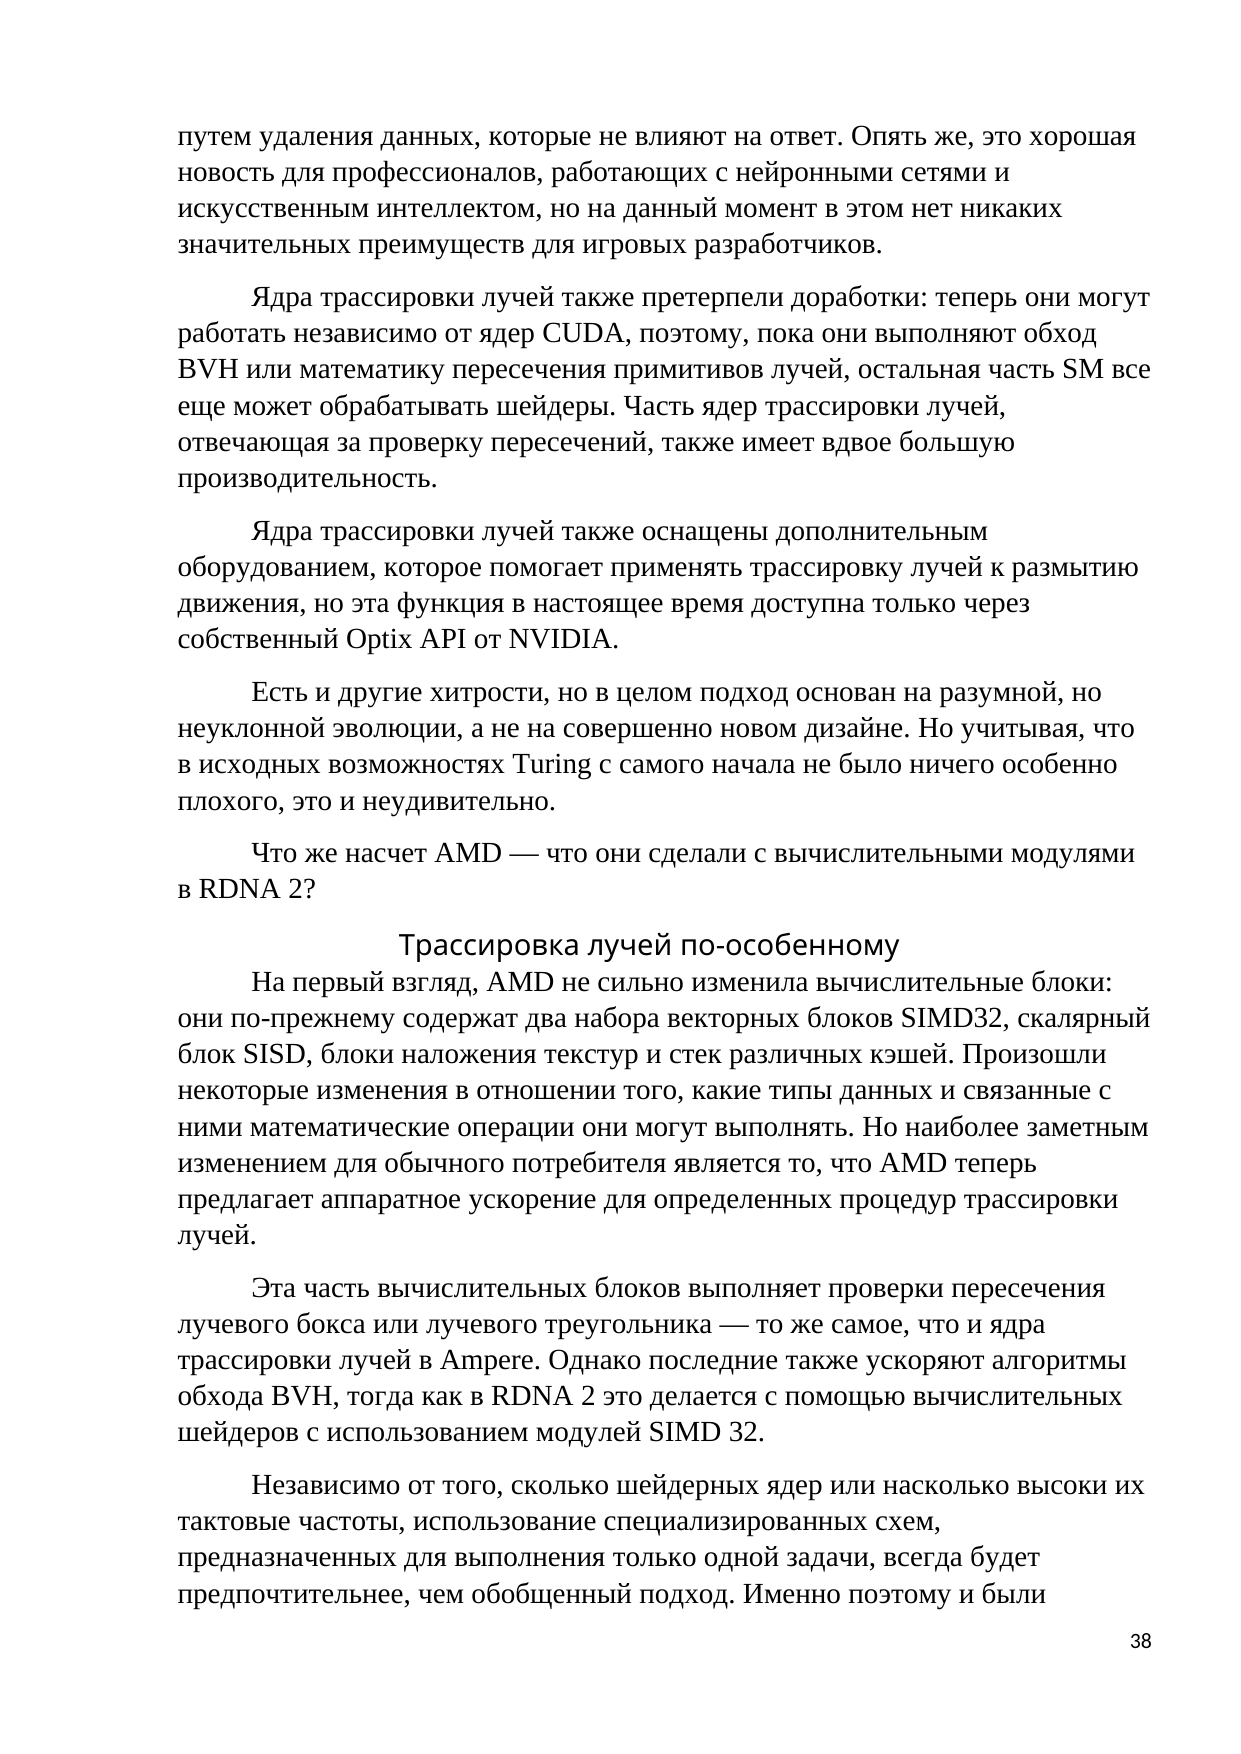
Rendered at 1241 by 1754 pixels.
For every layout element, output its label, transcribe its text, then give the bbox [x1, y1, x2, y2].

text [177, 118, 1152, 260]
subtitle Трассировка лучей по-особенному [325, 924, 1152, 964]
text На первый взгляд, AMD не сильно изменила вычислительные блоки: они по-прежнему содержат два набора векторных блоков SIMD32, скалярный блок SISD, блоки наложения текстур и стек различных кэшей. Произошли некоторые изменения в отношении того, какие типы данных и связанные с ними математические операции они могут выполнять. Но наиболее заметным изменением для обычного потребителя является то, что AMD теперь предлагает аппаратное ускорение для определенных процедур трассировки лучей. [177, 964, 1152, 1251]
text Эта часть вычислительных блоков выполняет проверки пересечения лучевого бокса или лучевого треугольника — то же самое, что и ядра трассировки лучей в Ampere. Однако последние также ускоряют алгоритмы обхода BVH, тогда как в RDNA 2 это делается с помощью вычислительных шейдеров с использованием модулей SIMD 32. [177, 1270, 1152, 1448]
text Есть и другие хитрости, но в целом подход основан на разумной, но неуклонной эволюции, а не на совершенно новом дизайне. Но учитывая, что в исходных возможностях Turing с самого начала не было ничего особенно плохого, это и неудивительно. [177, 674, 1152, 816]
text Ядра трассировки лучей также претерпели доработки: теперь они могут работать независимо от ядер CUDA, поэтому, пока они выполняют обход BVH или математику пересечения примитивов лучей, остальная часть SM все еще может обрабатывать шейдеры. Часть ядер трассировки лучей, отвечающая за проверку пересечений, также имеет вдвое большую производительность. [177, 279, 1152, 494]
text Что же насчет AMD — что они сделали с вычислительными модулями в RDNA 2? [177, 835, 1152, 905]
text Ядра трассировки лучей также оснащены дополнительным оборудованием, которое помогает применять трассировку лучей к размытию движения, но эта функция в настоящее время доступна только через собственный Optix API от NVIDIA. [177, 513, 1152, 655]
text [177, 1467, 1152, 1609]
